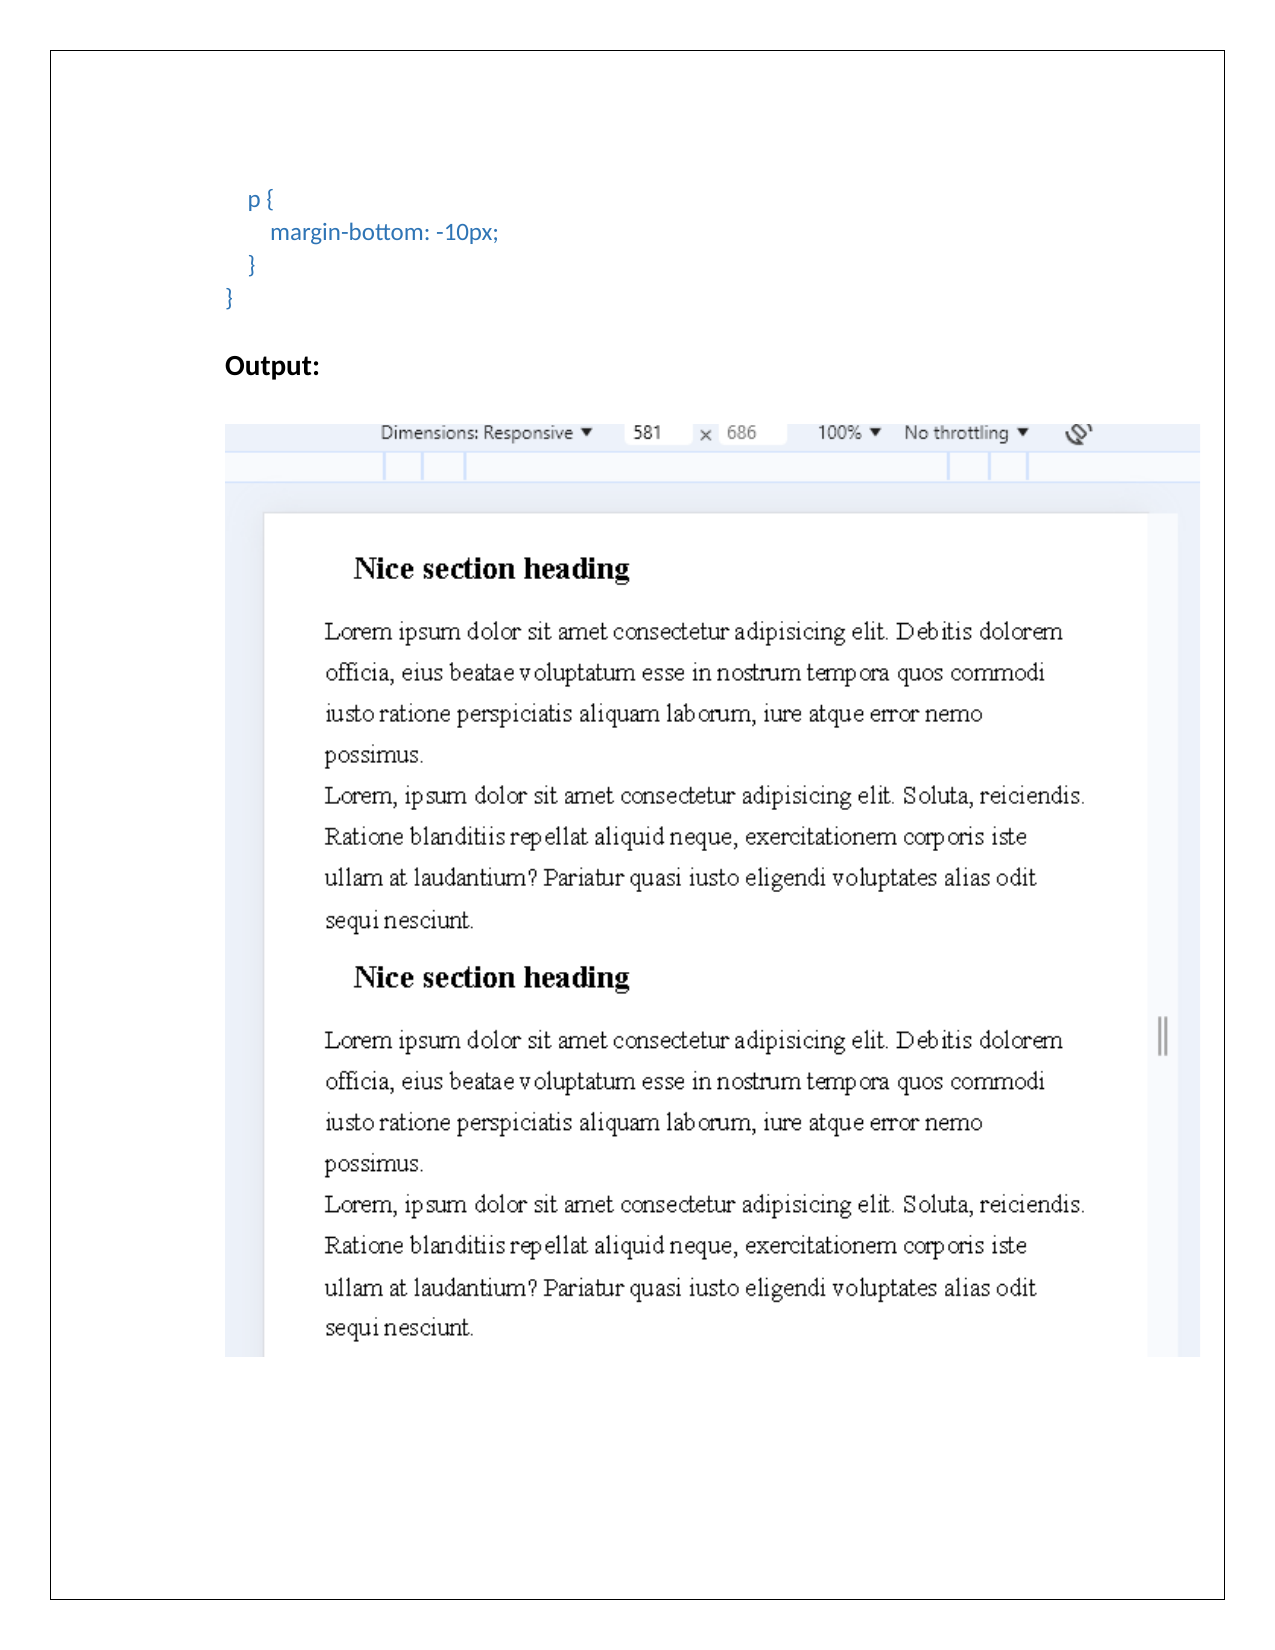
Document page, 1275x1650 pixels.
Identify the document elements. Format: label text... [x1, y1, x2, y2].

list Output: [225, 347, 1125, 383]
list margin-bottom: -10px; [225, 216, 1125, 246]
list } [225, 282, 1125, 312]
list } [225, 249, 1125, 279]
list p { [225, 183, 1125, 213]
picture [225, 424, 1200, 1357]
